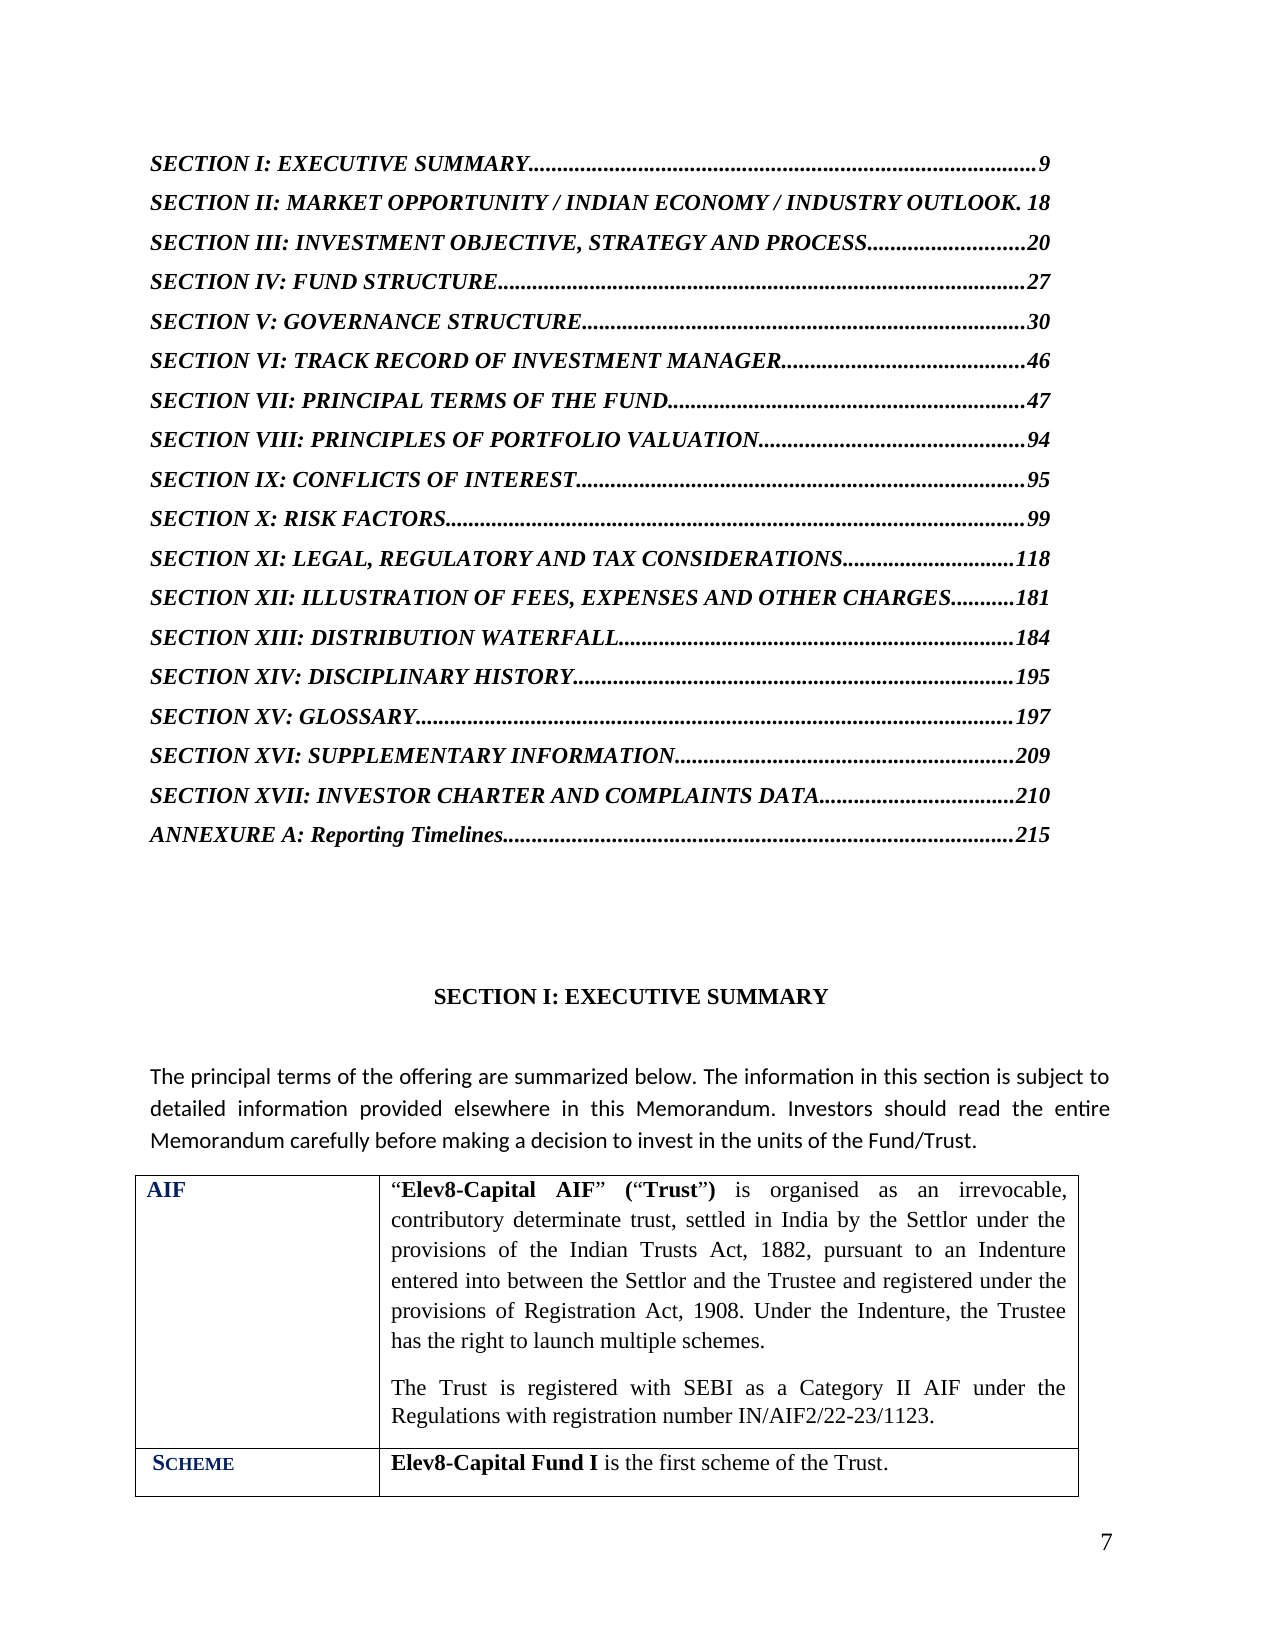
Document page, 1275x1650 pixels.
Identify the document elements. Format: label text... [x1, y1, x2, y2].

subtitle SECTION I: EXECUTIVE SUMMARY [150, 983, 1112, 1009]
table_cell Scheme [136, 1449, 379, 1496]
table_cell Elev8-Capital Fund I is the first scheme of the Trust. [380, 1449, 1078, 1496]
table_header “Elev8-Capital AIF” (“Trust”) is organised as an irrevocable, contributory determinate trust, settled in India by the Settlor under the provisions of the Indian Trusts Act, 1882, pursuant to an Indenture entered into between the Settlor and the Trustee and registered under the provisions of Registration Act, 1908. Under the Indenture, the Trustee has the right to launch multiple schemes. The Trust is registered with SEBI as a Category II AIF under the Regulations with registration number IN/AIF2/22-23/1123. [380, 1176, 1078, 1448]
text The principal terms of the offering are summarized below. The information in this section is subject to detailed information provided elsewhere in this Memorandum. Investors should read the entire Memorandum carefully before making a decision to invest in the units of the Fund/Trust. [150, 1030, 1112, 1154]
table_header AIF [136, 1176, 379, 1448]
